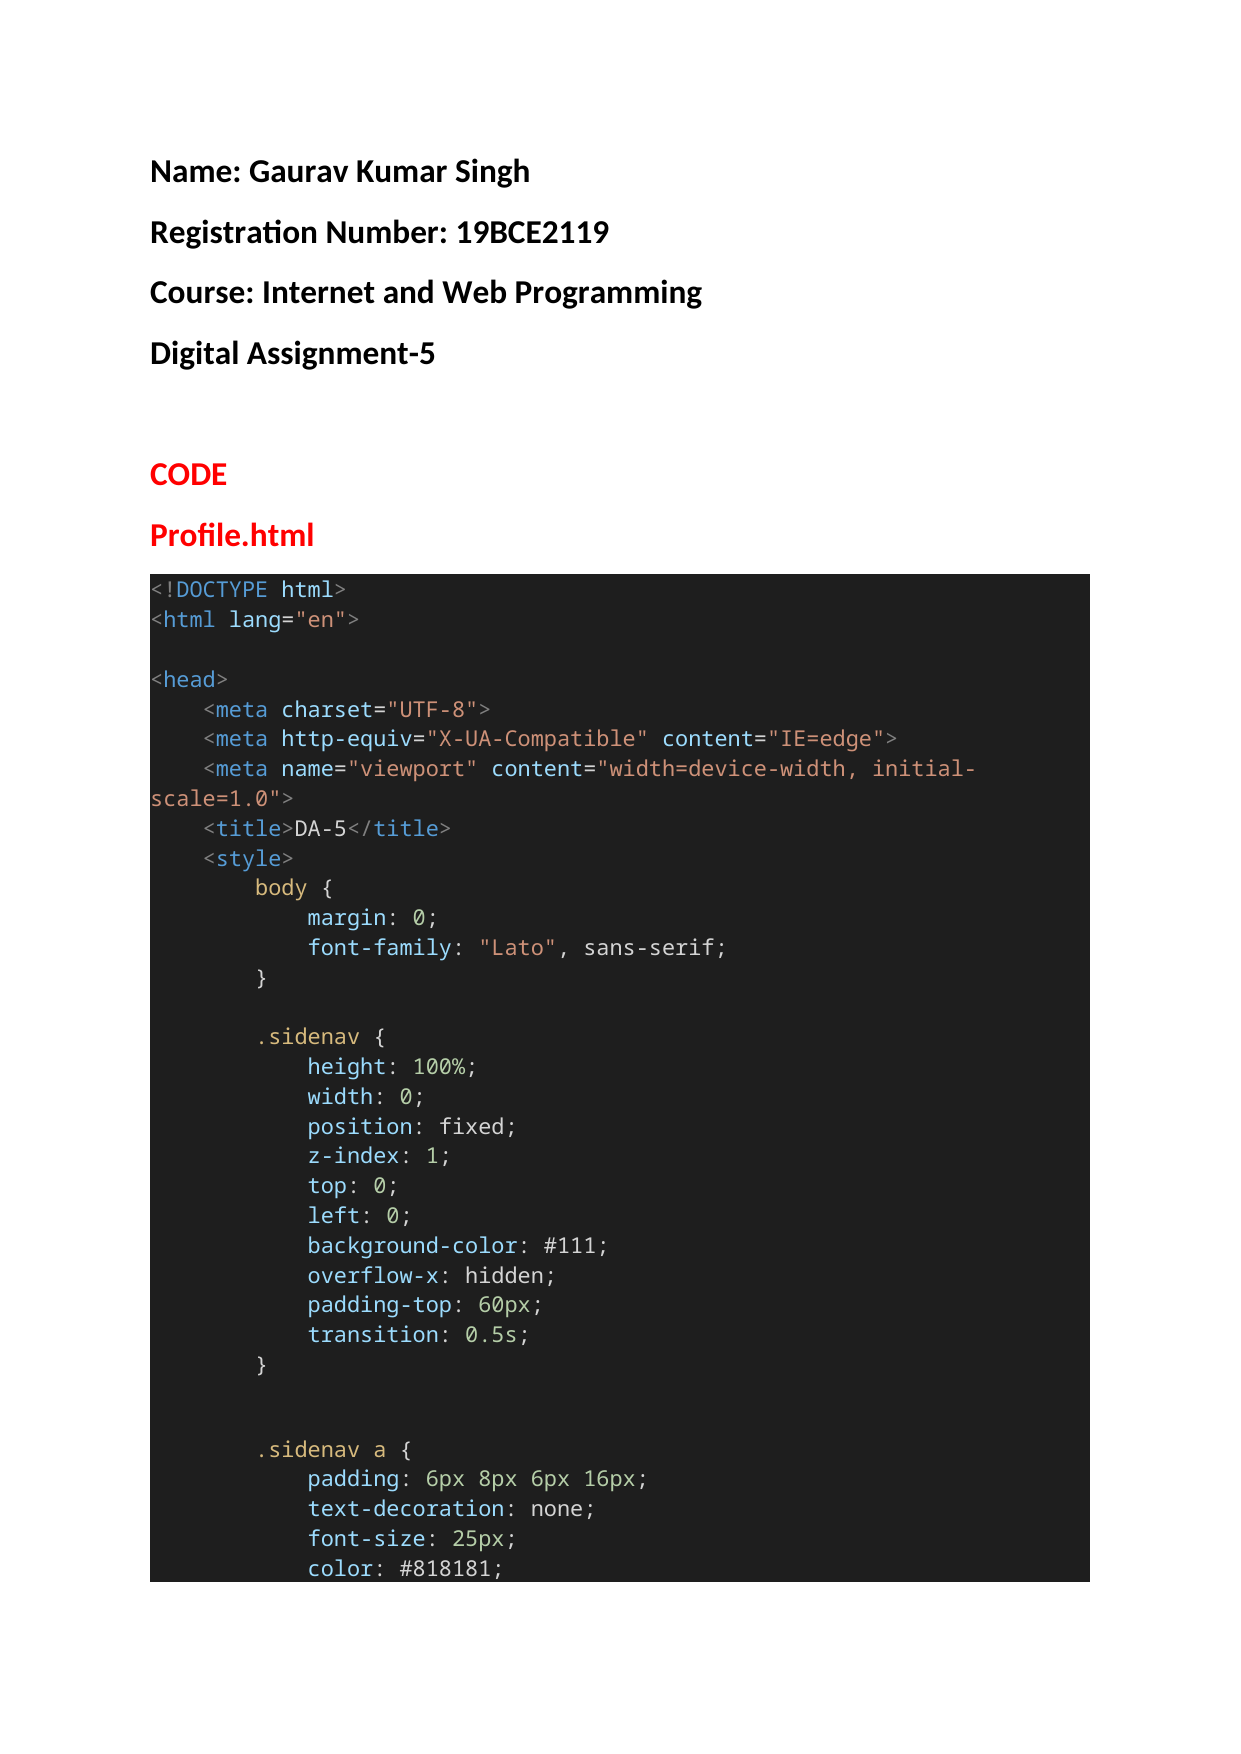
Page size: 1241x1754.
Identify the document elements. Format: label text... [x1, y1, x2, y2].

text padding: 6px 8px 6px 16px; [150, 1463, 1090, 1493]
text .sidenav a { [150, 1433, 1090, 1463]
text margin: 0; [150, 902, 1090, 932]
text width: 0; [150, 1081, 1090, 1111]
text font-family: "Lato", sans-serif; [150, 932, 1090, 962]
text <meta charset="UTF-8"> [150, 693, 1090, 723]
text <html lang="en"> [150, 604, 1090, 634]
text font-size: 25px; [150, 1523, 1090, 1553]
text text-decoration: none; [150, 1493, 1090, 1523]
text Profile.html [150, 514, 1090, 554]
text <style> [150, 842, 1090, 872]
text z-index: 1; [150, 1140, 1090, 1170]
text <head> [150, 664, 1090, 693]
text body { [150, 872, 1090, 902]
text <meta name="viewport" content="width=device-width, initial-scale=1.0"> [150, 753, 1090, 813]
text overflow-x: hidden; [150, 1259, 1090, 1289]
text Registration Number: 19BCE2119 [150, 211, 1090, 251]
text CODE [150, 453, 1090, 494]
text <!DOCTYPE html> [150, 574, 1090, 604]
text } [150, 962, 1090, 991]
text .sidenav { [150, 1021, 1090, 1051]
text Digital Assignment-5 [150, 332, 1090, 373]
text position: fixed; [150, 1111, 1090, 1140]
text <meta http-equiv="X-UA-Compatible" content="IE=edge"> [150, 723, 1090, 753]
text background-color: #111; [150, 1230, 1090, 1259]
text height: 100%; [150, 1051, 1090, 1081]
text color: #818181; [150, 1553, 1090, 1582]
text Name: Gaurav Kumar Singh [150, 150, 1090, 191]
text padding-top: 60px; [150, 1289, 1090, 1319]
text transition: 0.5s; [150, 1319, 1090, 1349]
text Course: Internet and Web Programming [150, 271, 1090, 312]
text } [150, 1349, 1090, 1379]
text top: 0; [150, 1170, 1090, 1200]
text left: 0; [150, 1200, 1090, 1230]
text <title>DA-5</title> [150, 813, 1090, 842]
